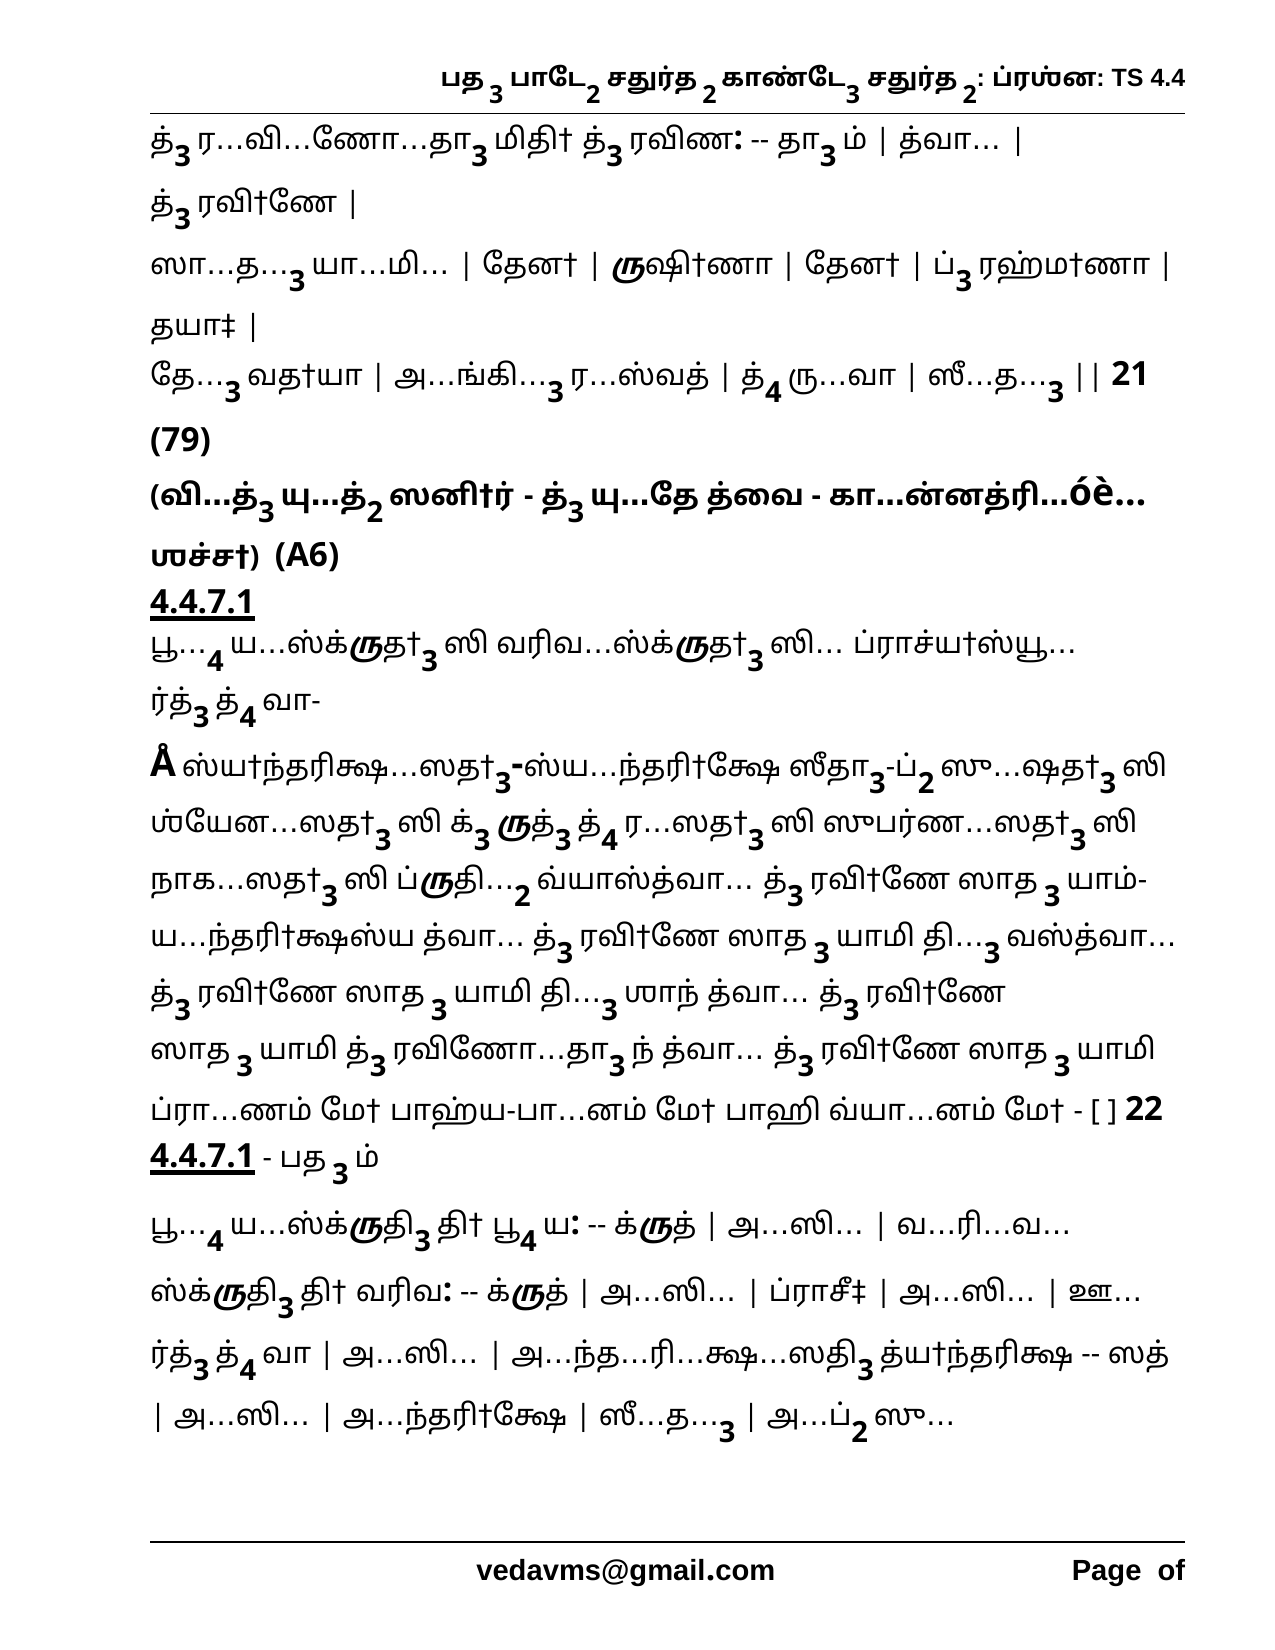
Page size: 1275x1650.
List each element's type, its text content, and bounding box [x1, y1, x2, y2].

text 4.4.7.1 [150, 577, 1185, 623]
text (வி…த்3யு…த்2ஸனி†ர் - த்3யு…தே த்வை - கா…ன்னத்ரி…óè…ஶச்ச†) (A6) [150, 465, 1185, 577]
text தே…3வத†யா | அ…ங்கி…3ர…ஸ்வத் | த்4ரு…வா | ஸீ…த…3 || 21 (79) [150, 350, 1185, 461]
text 4.4.7.1 - பத3ம் [150, 1131, 1185, 1193]
text த்3ர…வி…ணோ…தா3மிதி† த்3ரவிண: -- தா3ம் | த்வா… | த்3ரவி†ணே | [150, 114, 1185, 238]
text ஸா…த…3யா…மி… | தேன† | ருஷி†ணா | தேன† | ப்3ரஹ்ம†ணா | தயா‡ | [150, 243, 1185, 346]
text பூ…4ய…ஸ்க்ருத†3ஸி வரிவ…ஸ்க்ருத†3ஸி… ப்ராச்ய†ஸ்யூ…ர்த்3த்4வா- Åஸ்ய†ந்தரிக்ஷ…ஸத†3-ஸ்ய…ந்தரி†க்ஷே ஸீதா3-ப்2ஸு…ஷத†3ஸி ஶ்யேன…ஸத†3ஸி க்3ருத்3த்4ர…ஸத†3ஸி ஸுபர்ண…ஸத†3ஸி நாக…ஸத†3ஸி ப்ருதி…2வ்யாஸ்த்வா… த்3ரவி†ணே ஸாத3யாம்- ய…ந்தரி†க்ஷஸ்ய த்வா… த்3ரவி†ணே ஸாத3யாமி தி…3வஸ்த்வா… த்3ரவி†ணே ஸாத3யாமி தி…3ஶாந் த்வா… த்3ரவி†ணே ஸாத3யாமி த்3ரவிணோ…தா3ந் த்வா… த்3ரவி†ணே ஸாத3யாமி ப்ரா…ணம் மே† பாஹ்ய-பா…னம் மே† பாஹி வ்யா…னம் மே† - [ ] 22 [150, 623, 1185, 1131]
